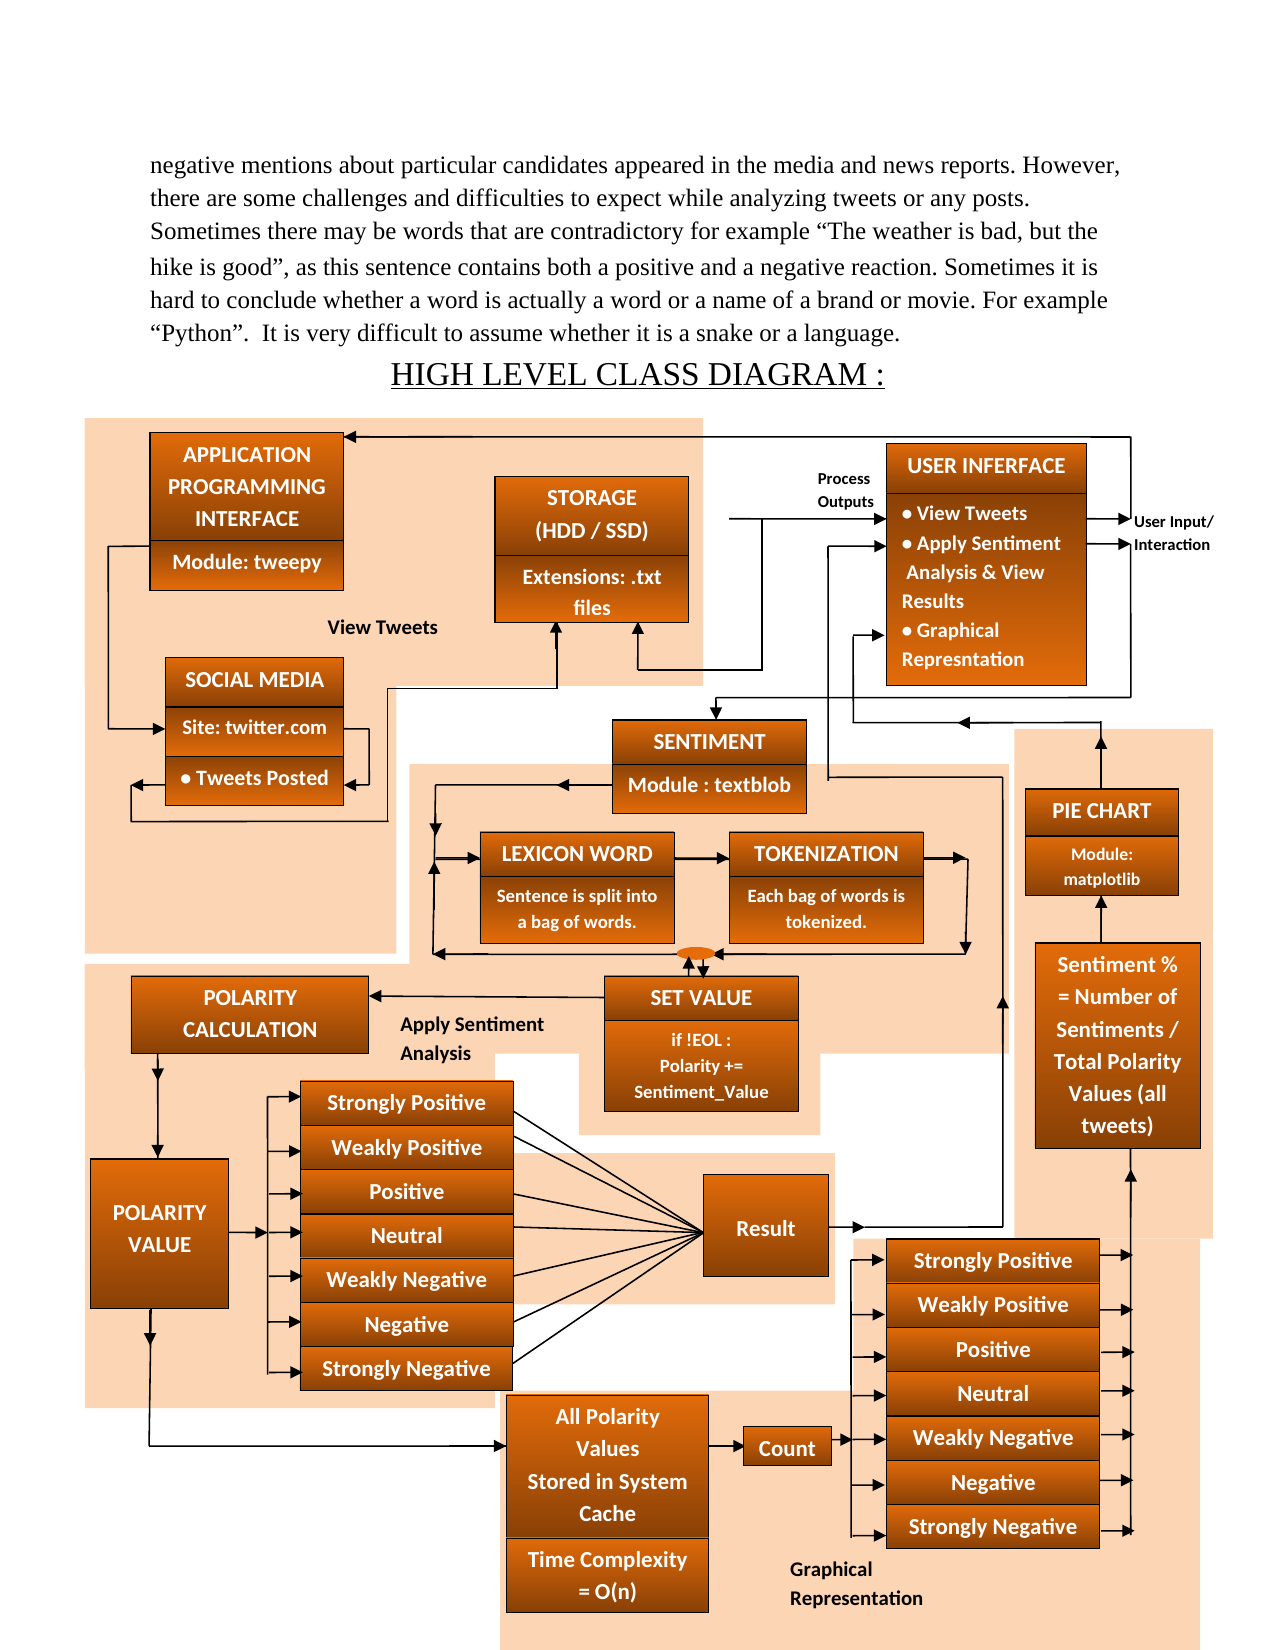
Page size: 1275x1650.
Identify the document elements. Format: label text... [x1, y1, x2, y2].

text HIGH LEVEL CLASS DIAGRAM : [150, 354, 1125, 393]
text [150, 150, 1125, 245]
text hike is good”, as this sentence contains both a positive and a negative reaction. Sometimes it is hard to conclude whether a word is actually a word or a name of a brand or movie. For example “Python”. It is very difficult to assume whether it is a snake or a language. [150, 252, 1125, 347]
